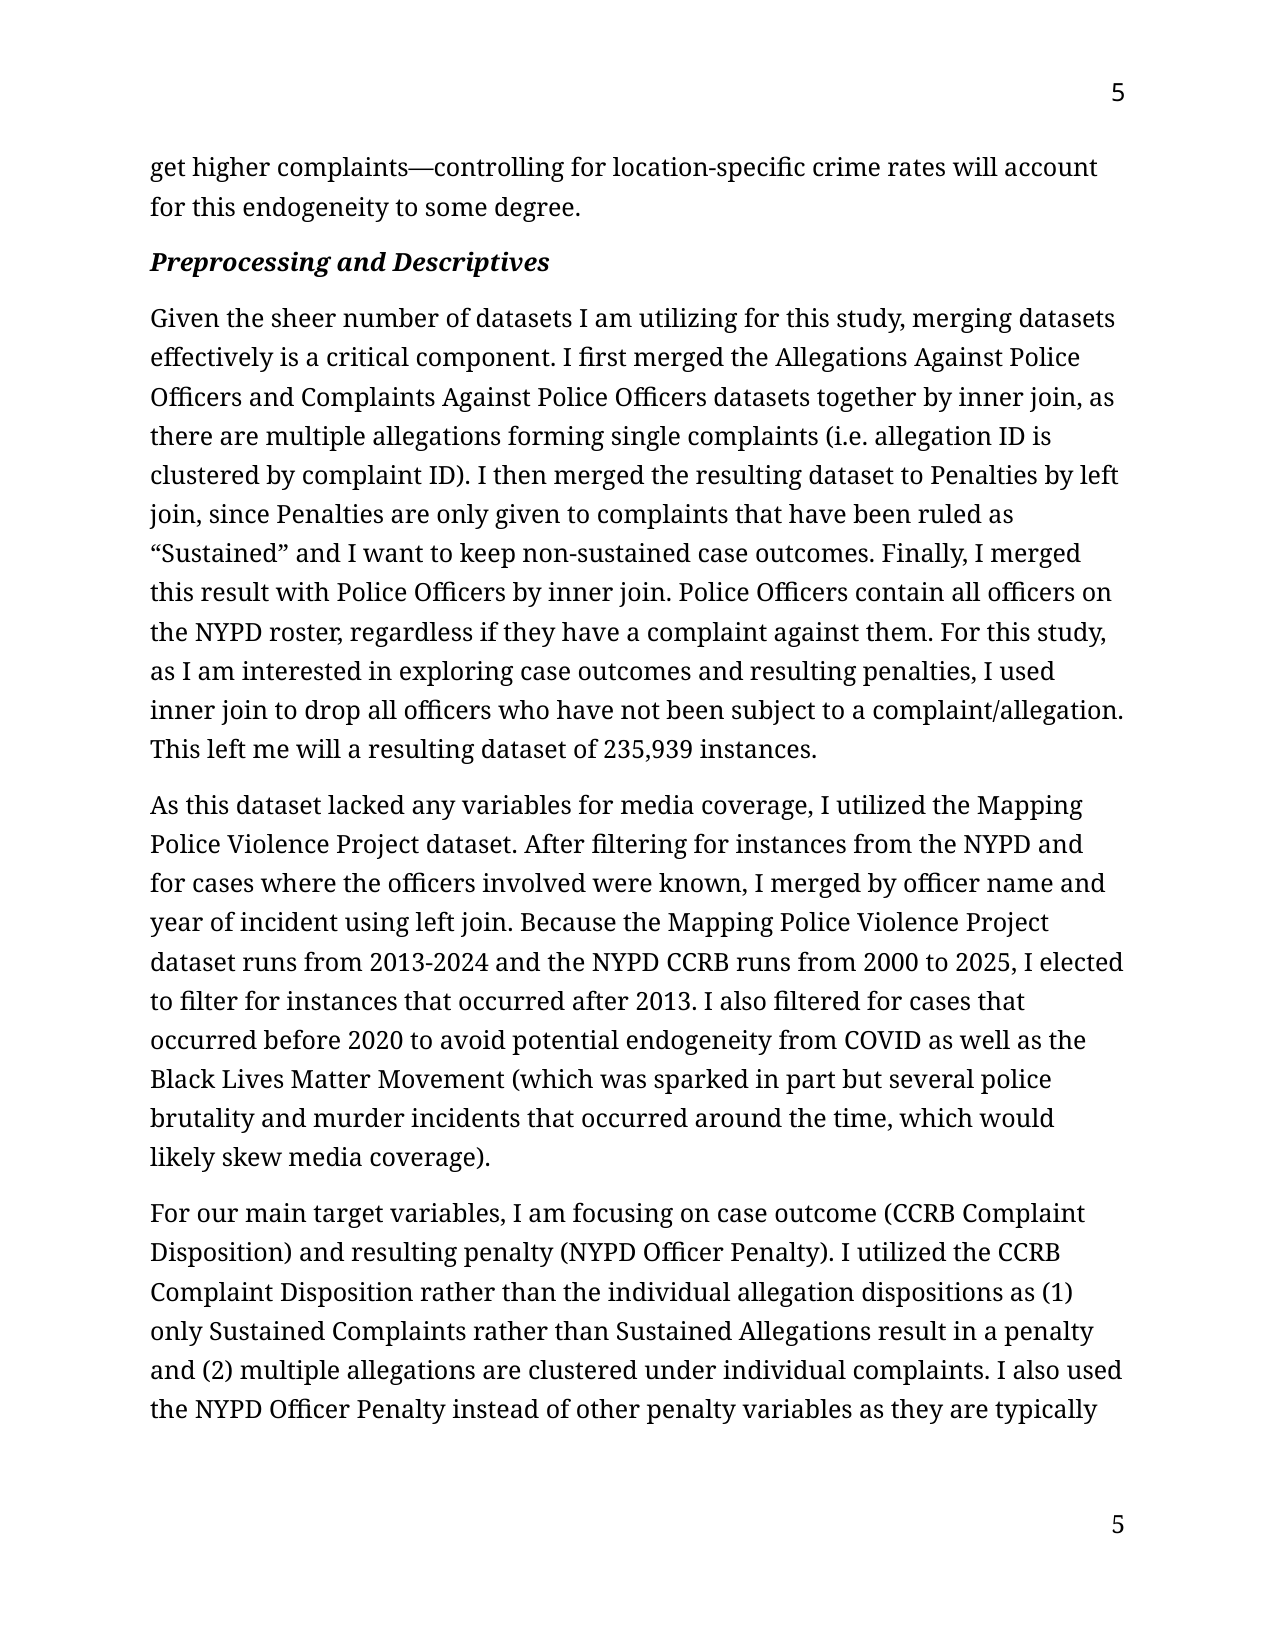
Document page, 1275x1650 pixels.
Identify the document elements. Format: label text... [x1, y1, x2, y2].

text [150, 1196, 1125, 1426]
text Given the sheer number of datasets I am utilizing for this study, merging datasets effectively is a critical component. I first merged the Allegations Against Police Officers and Complaints Against Police Officers datasets together by inner join, as there are multiple allegations forming single complaints (i.e. allegation ID is clustered by complaint ID). I then merged the resulting dataset to Penalties by left join, since Penalties are only given to complaints that have been ruled as “Sustained” and I want to keep non-sustained case outcomes. Finally, I merged this result with Police Officers by inner join. Police Officers contain all officers on the NYPD roster, regardless if they have a complaint against them. For this study, as I am interested in exploring case outcomes and resulting penalties, I used inner join to drop all officers who have not been subject to a complaint/allegation. This left me will a resulting dataset of 235,939 instances. [150, 301, 1125, 766]
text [150, 150, 1125, 223]
text Preprocessing and Descriptives [150, 245, 1125, 279]
text As this dataset lacked any variables for media coverage, I utilized the Mapping Police Violence Project dataset. After filtering for instances from the NYPD and for cases where the officers involved were known, I merged by officer name and year of incident using left join. Because the Mapping Police Violence Project dataset runs from 2013-2024 and the NYPD CCRB runs from 2000 to 2025, I elected to filter for instances that occurred after 2013. I also filtered for cases that occurred before 2020 to avoid potential endogeneity from COVID as well as the Black Lives Matter Movement (which was sparked in part but several police brutality and murder incidents that occurred around the time, which would likely skew media coverage). [150, 787, 1125, 1174]
